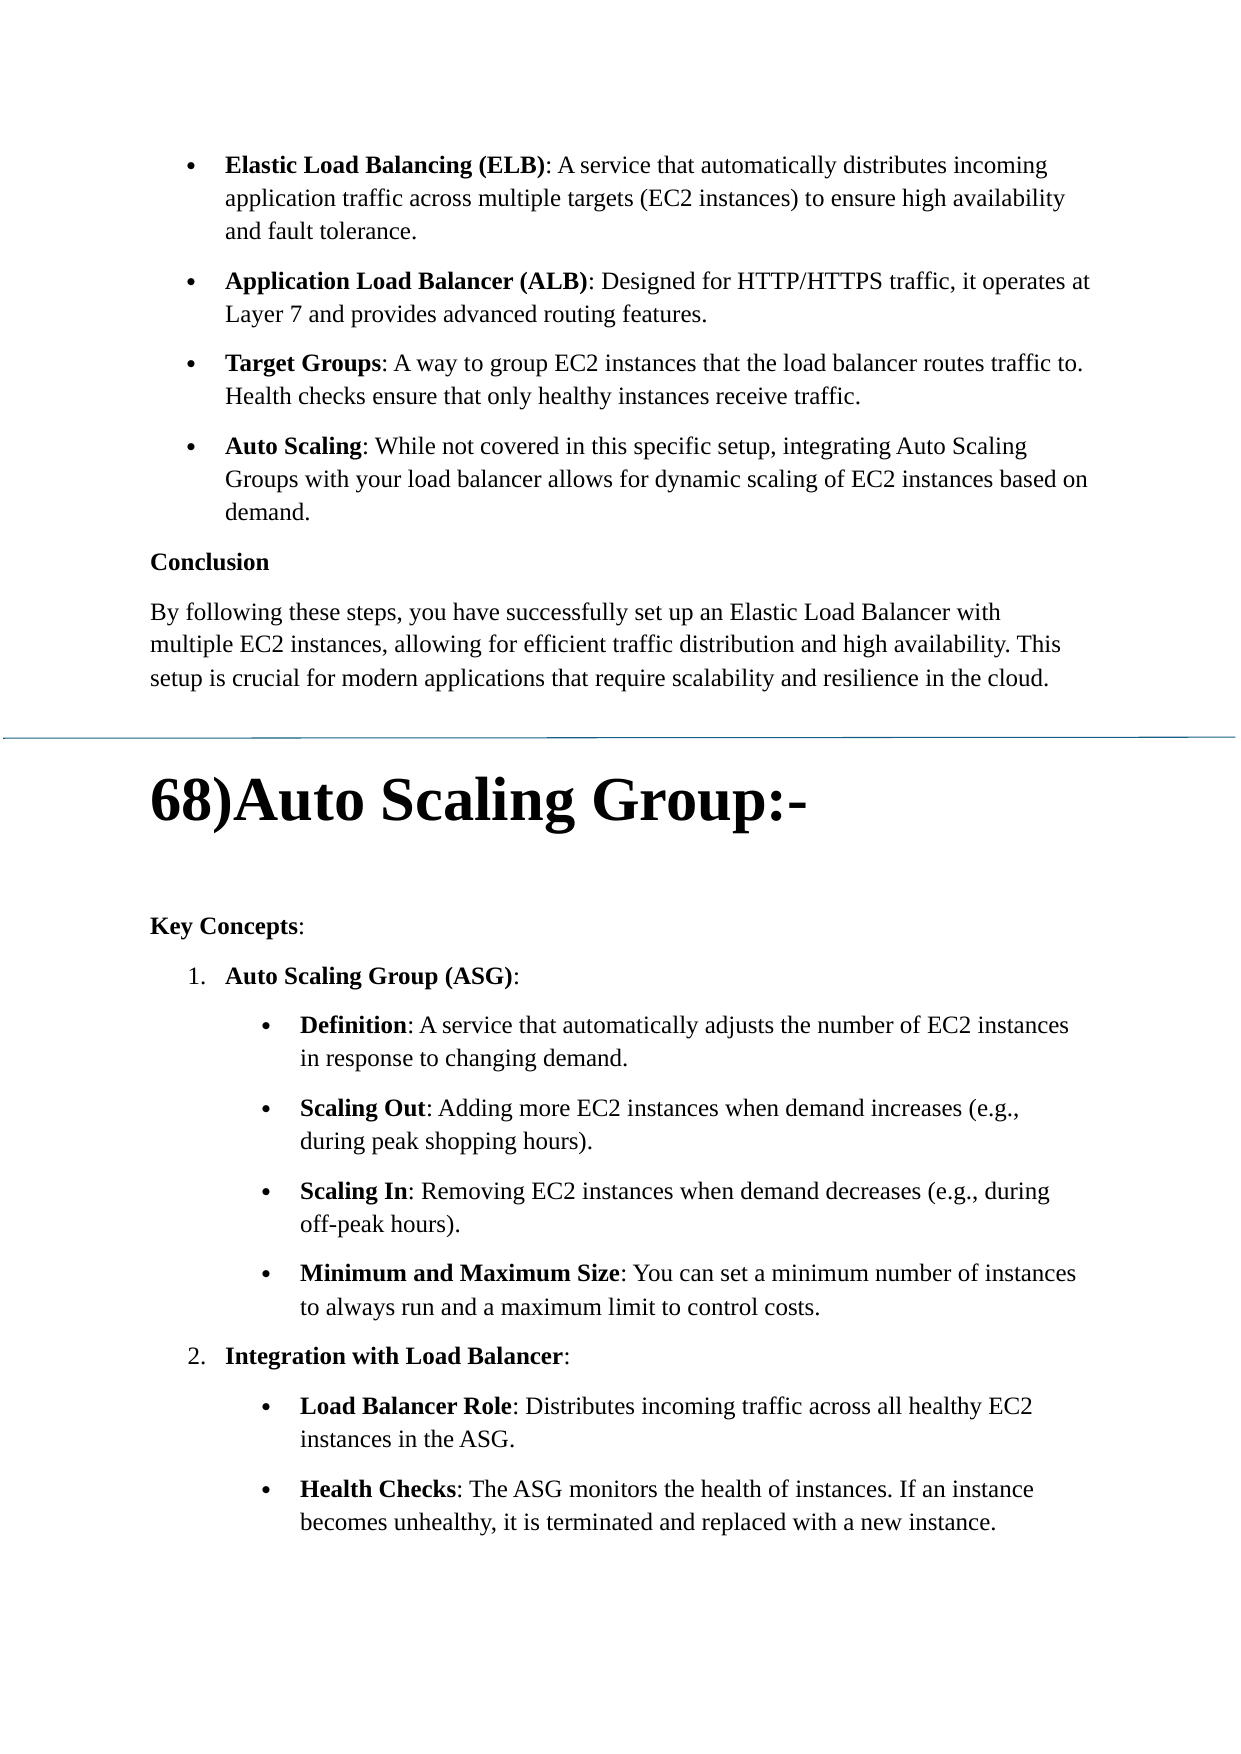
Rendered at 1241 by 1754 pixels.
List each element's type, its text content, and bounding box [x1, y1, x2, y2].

text 68)Auto Scaling Group:- [150, 762, 1090, 834]
list Definition: A service that automatically adjusts the number of EC2 instances in response to changing demand. [262, 1010, 1090, 1072]
list Auto Scaling Group (ASG): [187, 961, 1090, 989]
list Minimum and Maximum Size: You can set a minimum number of instances to always run and a maximum limit to control costs. [262, 1258, 1090, 1320]
list Scaling In: Removing EC2 instances when demand decreases (e.g., during off-peak hours). [262, 1176, 1090, 1238]
list Auto Scaling: While not covered in this specific setup, integrating Auto Scaling Groups with your load balancer allows for dynamic scaling of EC2 instances based on demand. [187, 431, 1090, 526]
list Scaling Out: Adding more EC2 instances when demand increases (e.g., during peak shopping hours). [262, 1093, 1090, 1155]
list Health Checks: The ASG monitors the health of instances. If an instance becomes unhealthy, it is terminated and replaced with a new instance. [262, 1474, 1090, 1535]
list Application Load Balancer (ALB): Designed for HTTP/HTTPS traffic, it operates at Layer 7 and provides advanced routing features. [187, 266, 1090, 327]
text Conclusion [150, 547, 1090, 576]
list Integration with Load Balancer: [187, 1341, 1090, 1370]
list Target Groups: A way to group EC2 instances that the load balancer routes traffic to. Health checks ensure that only healthy instances receive traffic. [187, 348, 1090, 410]
list Elastic Load Balancing (ELB): A service that automatically distributes incoming application traffic across multiple targets (EC2 instances) to ensure high availability and fault tolerance. [187, 150, 1090, 245]
text Key Concepts: [150, 911, 1090, 940]
text By following these steps, you have successfully set up an Elastic Load Balancer with multiple EC2 instances, allowing for efficient traffic distribution and high availability. This setup is crucial for modern applications that require scalability and resilience in the cloud. [150, 597, 1090, 691]
list Load Balancer Role: Distributes incoming traffic across all healthy EC2 instances in the ASG. [262, 1391, 1090, 1453]
